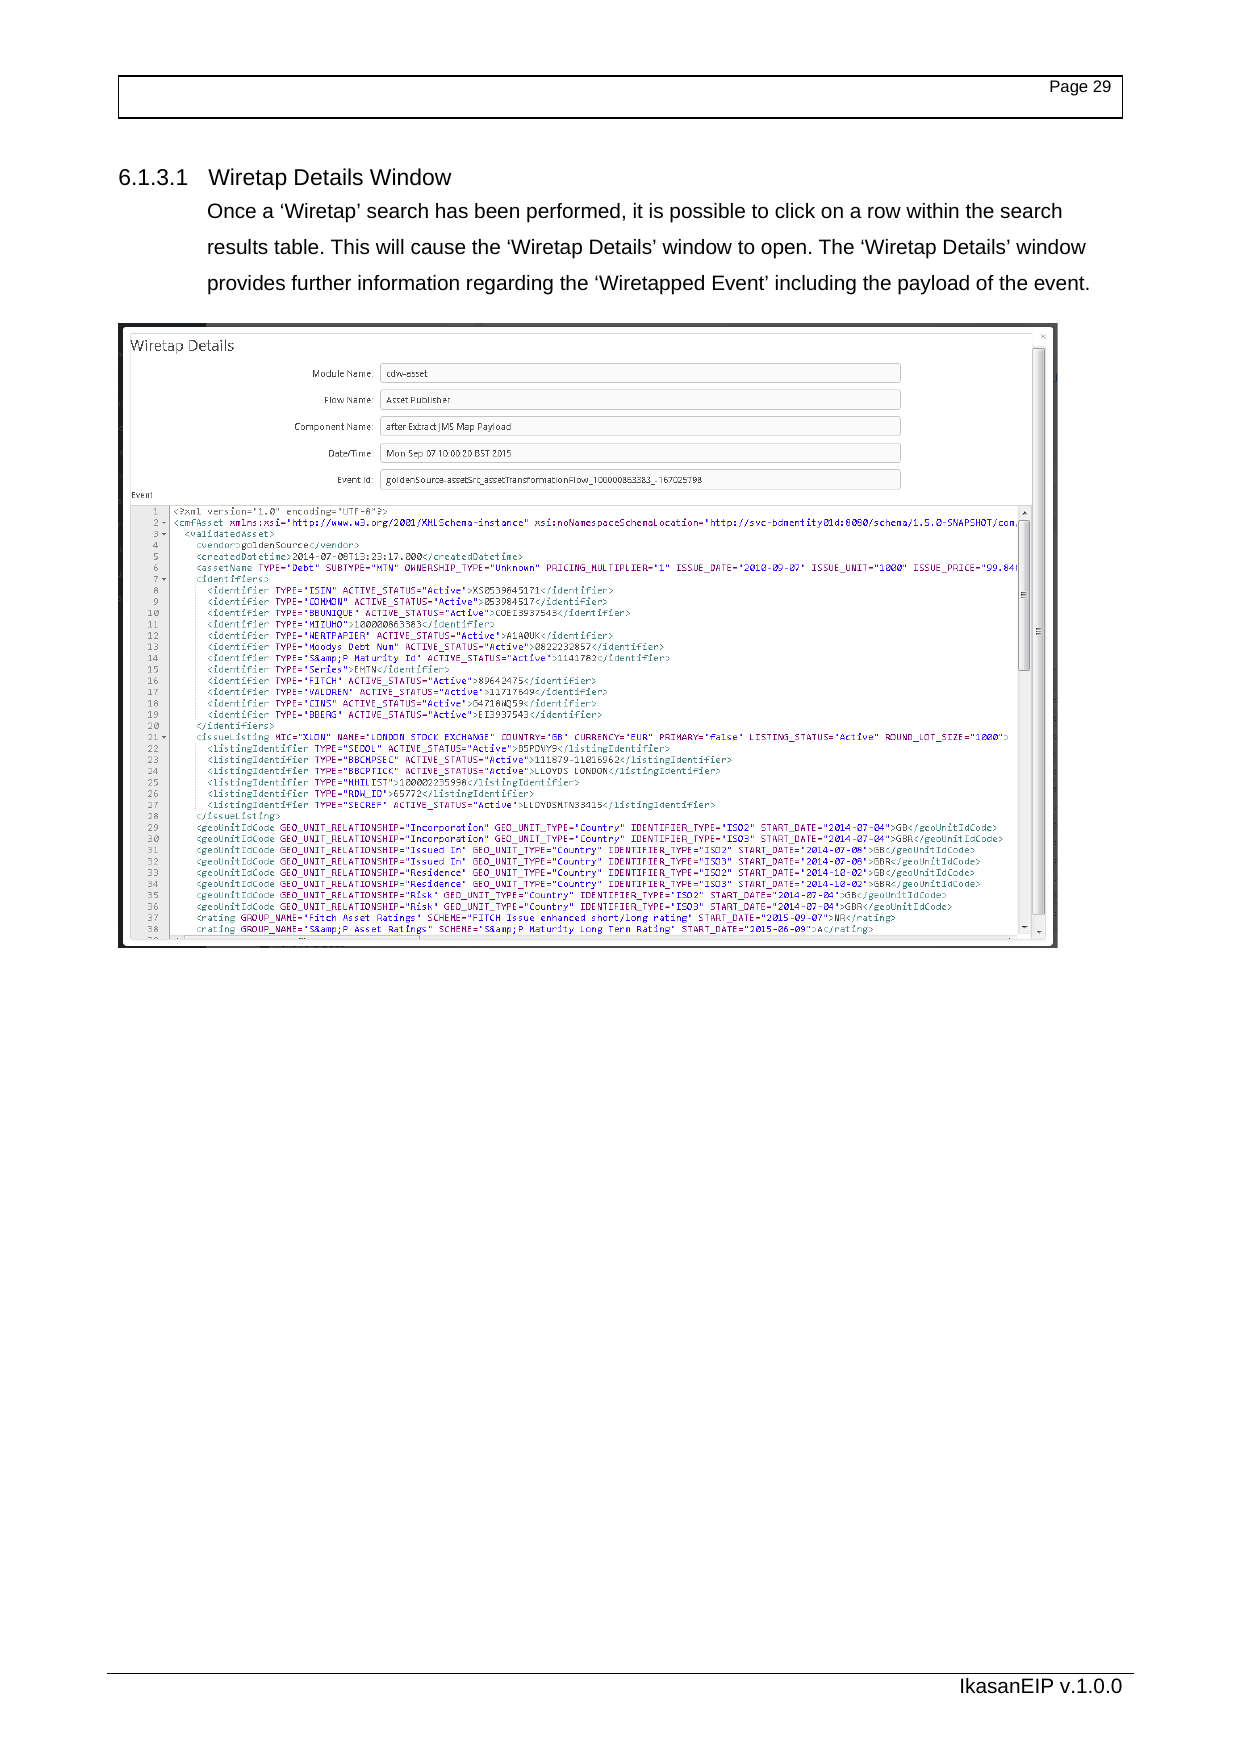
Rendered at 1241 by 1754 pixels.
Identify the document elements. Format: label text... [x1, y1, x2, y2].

subtitle Wiretap Details Window [118, 164, 1122, 191]
text Once a ‘Wiretap’ search has been performed, it is possible to click on a row within the search results table. This will cause the ‘Wiretap Details’ window to open. The ‘Wiretap Details’ window provides further information regarding the ‘Wiretapped Event’ including the payload of the event. [207, 199, 1122, 295]
picture [118, 323, 1058, 948]
